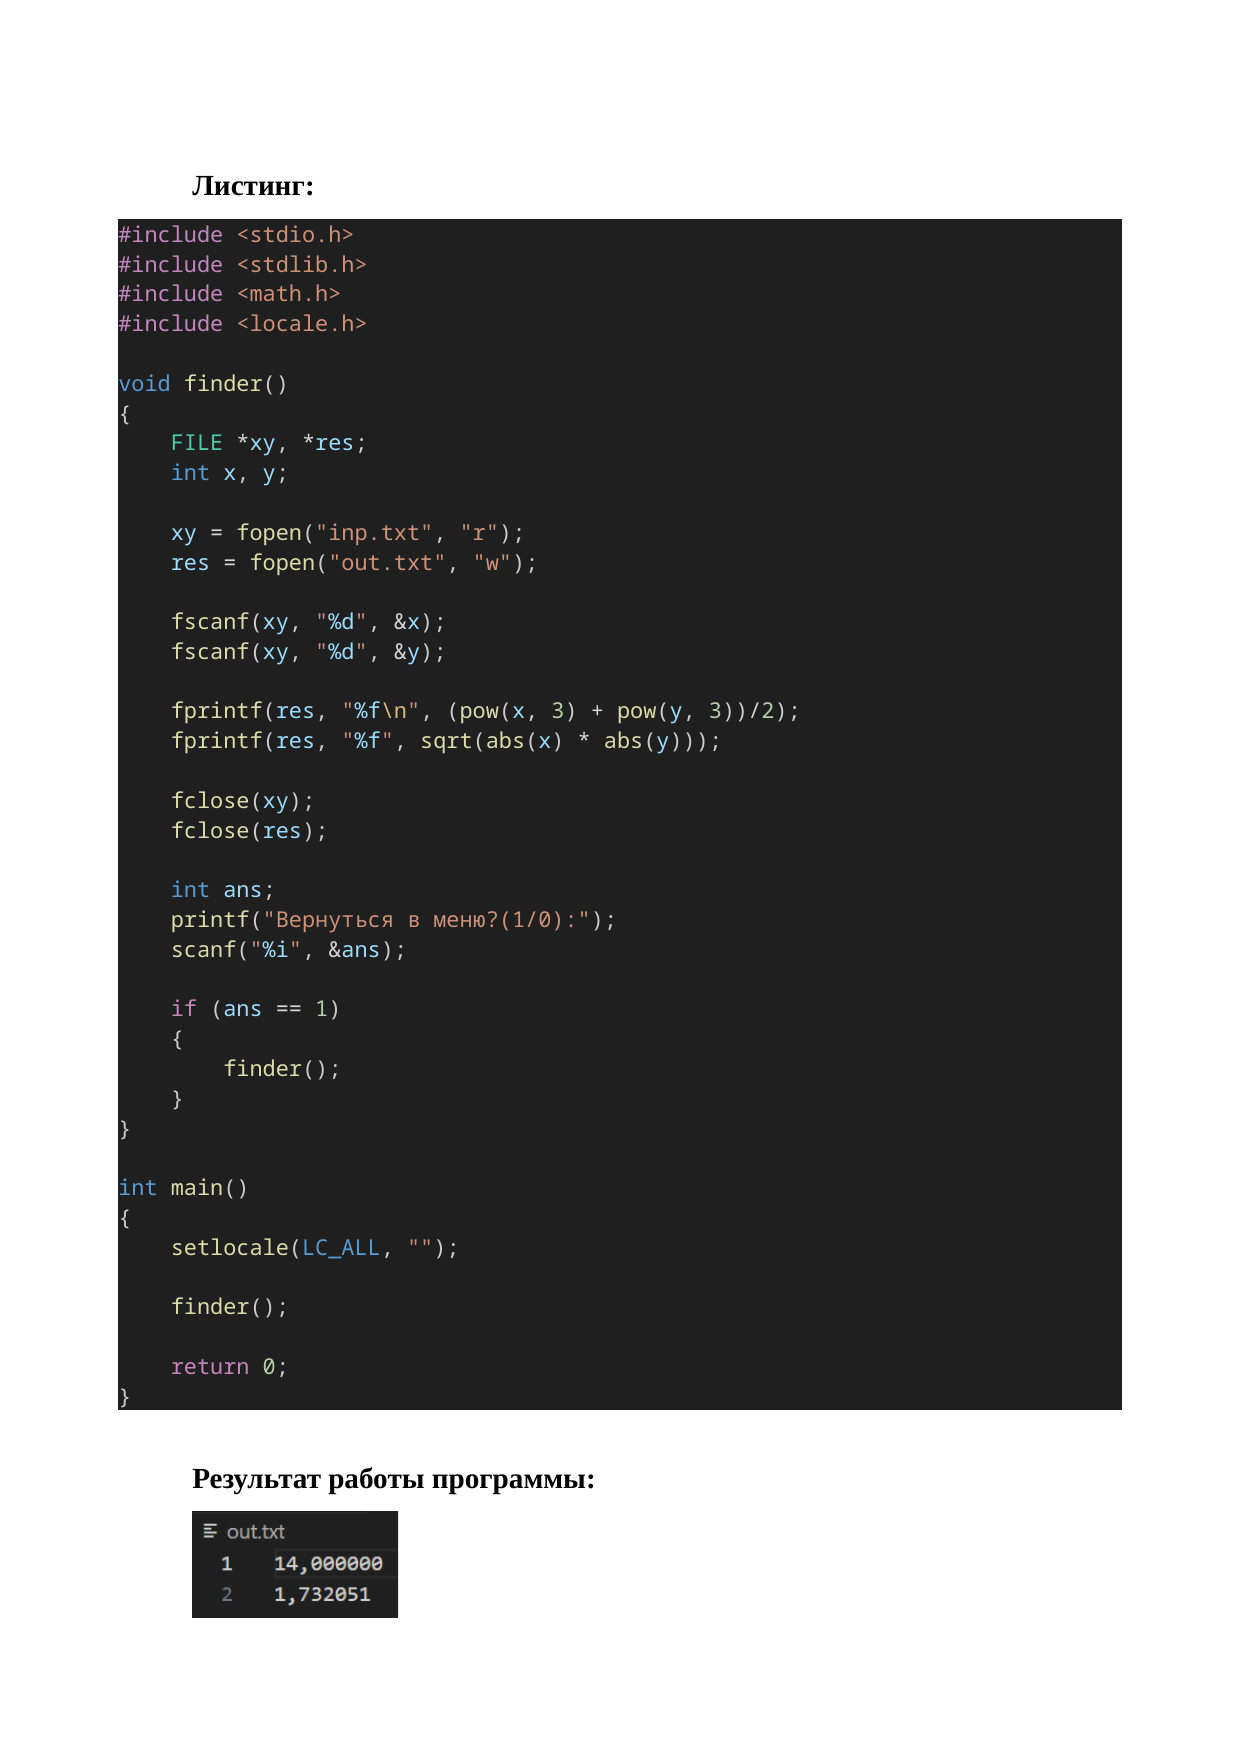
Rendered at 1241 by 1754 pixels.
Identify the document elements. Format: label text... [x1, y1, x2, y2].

text #include <stdlib.h> [118, 248, 1122, 278]
text int main() [118, 1172, 1122, 1202]
text #include <math.h> [118, 278, 1122, 308]
text { [118, 1023, 1122, 1053]
text FILE *xy, *res; [118, 427, 1122, 457]
text } [118, 1083, 1122, 1112]
text { [118, 397, 1122, 427]
text finder(); [118, 1291, 1122, 1321]
text Результат работы программы: [118, 1461, 1122, 1494]
text } [118, 1112, 1122, 1142]
text printf("Вернуться в меню?(1/0):"); [118, 904, 1122, 934]
text finder(); [118, 1053, 1122, 1083]
text #include <locale.h> [118, 308, 1122, 338]
text fclose(xy); [118, 785, 1122, 814]
text { [118, 1202, 1122, 1232]
text fscanf(xy, "%d", &x); [118, 606, 1122, 636]
text Листинг: [118, 168, 1122, 202]
text #include <stdio.h> [118, 219, 1122, 248]
text int ans; [118, 874, 1122, 904]
text res = fopen("out.txt", "w"); [118, 546, 1122, 576]
text xy = fopen("inp.txt", "r"); [118, 517, 1122, 546]
text setlocale(LC_ALL, ""); [118, 1232, 1122, 1261]
text } [118, 1381, 1122, 1410]
text void finder() [118, 368, 1122, 397]
text fprintf(res, "%f\n", (pow(x, 3) + pow(y, 3))/2); [118, 695, 1122, 725]
picture [192, 1511, 399, 1618]
text fprintf(res, "%f", sqrt(abs(x) * abs(y))); [118, 725, 1122, 755]
text fscanf(xy, "%d", &y); [118, 636, 1122, 666]
text if (ans == 1) [118, 993, 1122, 1023]
text fclose(res); [118, 814, 1122, 844]
text int x, y; [118, 457, 1122, 487]
text scanf("%i", &ans); [118, 934, 1122, 963]
text return 0; [118, 1351, 1122, 1381]
